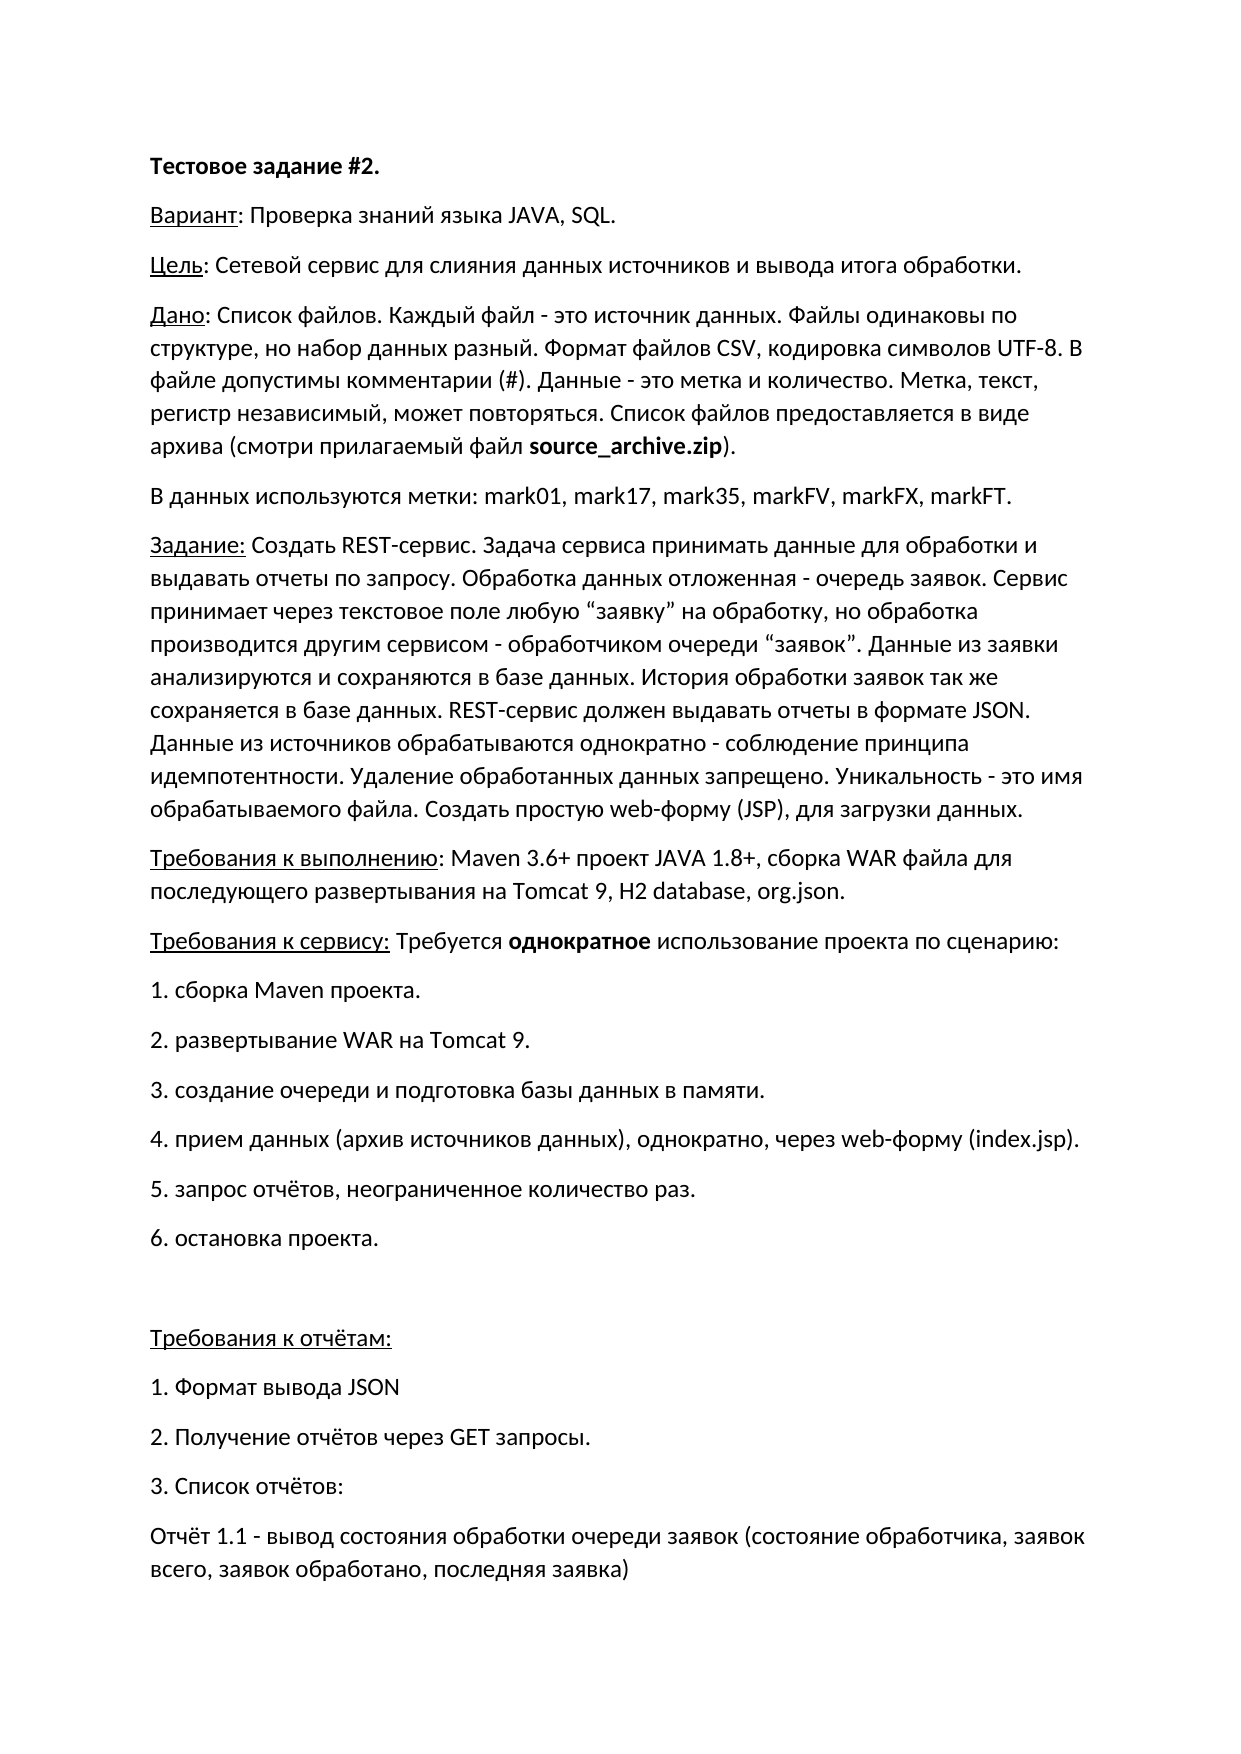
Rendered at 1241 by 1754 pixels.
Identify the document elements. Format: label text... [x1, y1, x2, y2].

text 6. остановка проекта. [150, 1222, 1090, 1253]
text Тестовое задание #2. [150, 150, 1090, 181]
text Требования к сервису: Требуется однократное использование проекта по сценарию: [150, 925, 1090, 956]
text Цель: Сетевой сервис для слияния данных источников и вывода итога обработки. [150, 249, 1090, 280]
text 4. прием данных (архив источников данных), однократно, через web-форму (index.jsp). [150, 1123, 1090, 1154]
text Требования к отчётам: [150, 1322, 1090, 1352]
text Требования к выполнению: Maven 3.6+ проект JAVA 1.8+, сборка WAR файла для последующего развертывания на Tomcat 9, H2 database, org.json. [150, 842, 1090, 906]
text В данных используются метки: mark01, mark17, mark35, markFV, markFX, markFT. [150, 480, 1090, 511]
text 5. запрос отчётов, неограниченное количество раз. [150, 1173, 1090, 1203]
text 3. создание очереди и подготовка базы данных в памяти. [150, 1074, 1090, 1104]
text 3. Список отчётов: [150, 1470, 1090, 1501]
text Вариант: Проверка знаний языка JAVA, SQL. [150, 199, 1090, 230]
text 2. Получение отчётов через GET запросы. [150, 1421, 1090, 1451]
text Отчёт 1.1 - вывод состояния обработки очереди заявок (состояние обработчика, заявок всего, заявок обработано, последняя заявка) [150, 1520, 1090, 1583]
text 2. развертывание WAR на Tomcat 9. [150, 1024, 1090, 1055]
text 1. сборка Maven проекта. [150, 974, 1090, 1005]
text 1. Формат вывода JSON [150, 1371, 1090, 1402]
text Задание: Создать REST-сервис. Задача сервиса принимать данные для обработки и выдавать отчеты по запросу. Обработка данных отложенная - очередь заявок. Сервис принимает через текстовое поле любую “заявку” на обработку, но обработка производится другим сервисом - обработчиком очереди “заявок”. Данные из заявки анализируются и сохраняются в базе данных. История обработки заявок так же сохраняется в базе данных. REST-сервис должен выдавать отчеты в формате JSON. Данные из источников обрабатываются однократно - соблюдение принципа идемпотентности. Удаление обработанных данных запрещено. Уникальность - это имя обрабатываемого файла. Создать простую web-форму (JSP), для загрузки данных. [150, 529, 1090, 823]
text Дано: Список файлов. Каждый файл - это источник данных. Файлы одинаковы по структуре, но набор данных разный. Формат файлов CSV, кодировка символов UTF-8. В файле допустимы комментарии (#). Данные - это метка и количество. Метка, текст, регистр независимый, может повторяться. Список файлов предоставляется в виде архива (смотри прилагаемый файл source_archive.zip). [150, 299, 1090, 461]
